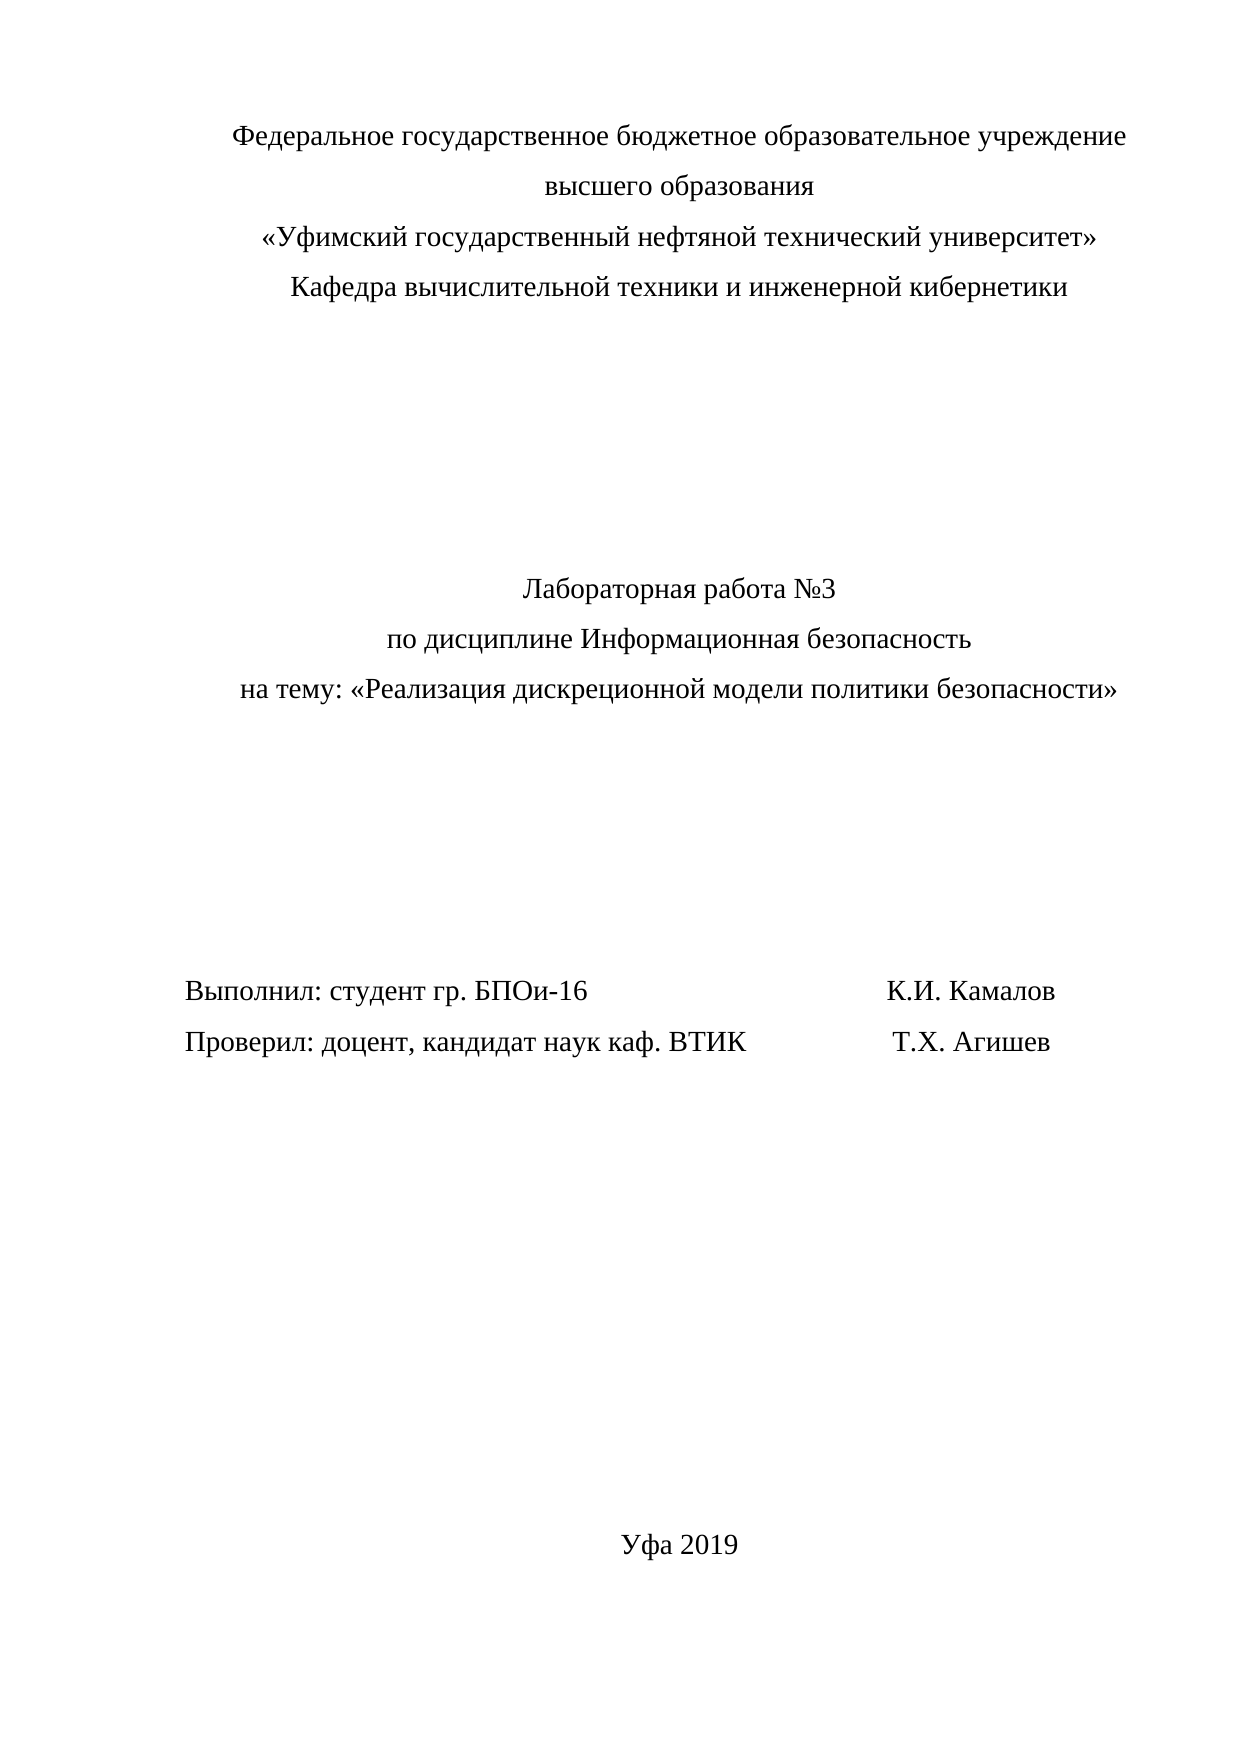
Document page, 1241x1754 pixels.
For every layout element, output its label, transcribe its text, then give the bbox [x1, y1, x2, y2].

text Федеральное государственное бюджетное образовательное учреждение [177, 118, 1152, 152]
text Кафедра вычислительной техники и инженерной кибернетики [177, 269, 1152, 303]
text на тему: «Реализация дискреционной модели политики безопасности» [177, 672, 1152, 705]
text Лабораторная работа №3 [177, 571, 1152, 604]
text Уфа 2019 [177, 1527, 1152, 1560]
text «Уфимский государственный нефтяной технический университет» [177, 219, 1152, 252]
text Проверил: доцент, кандидат наук каф. ВТИК Т.Х. Агишев [177, 1024, 1152, 1057]
text по дисциплине Информационная безопасность [177, 621, 1152, 655]
text высшего образования [177, 168, 1152, 202]
text Выполнил: студент гр. БПОи-16 К.И. Камалов [177, 973, 1152, 1007]
